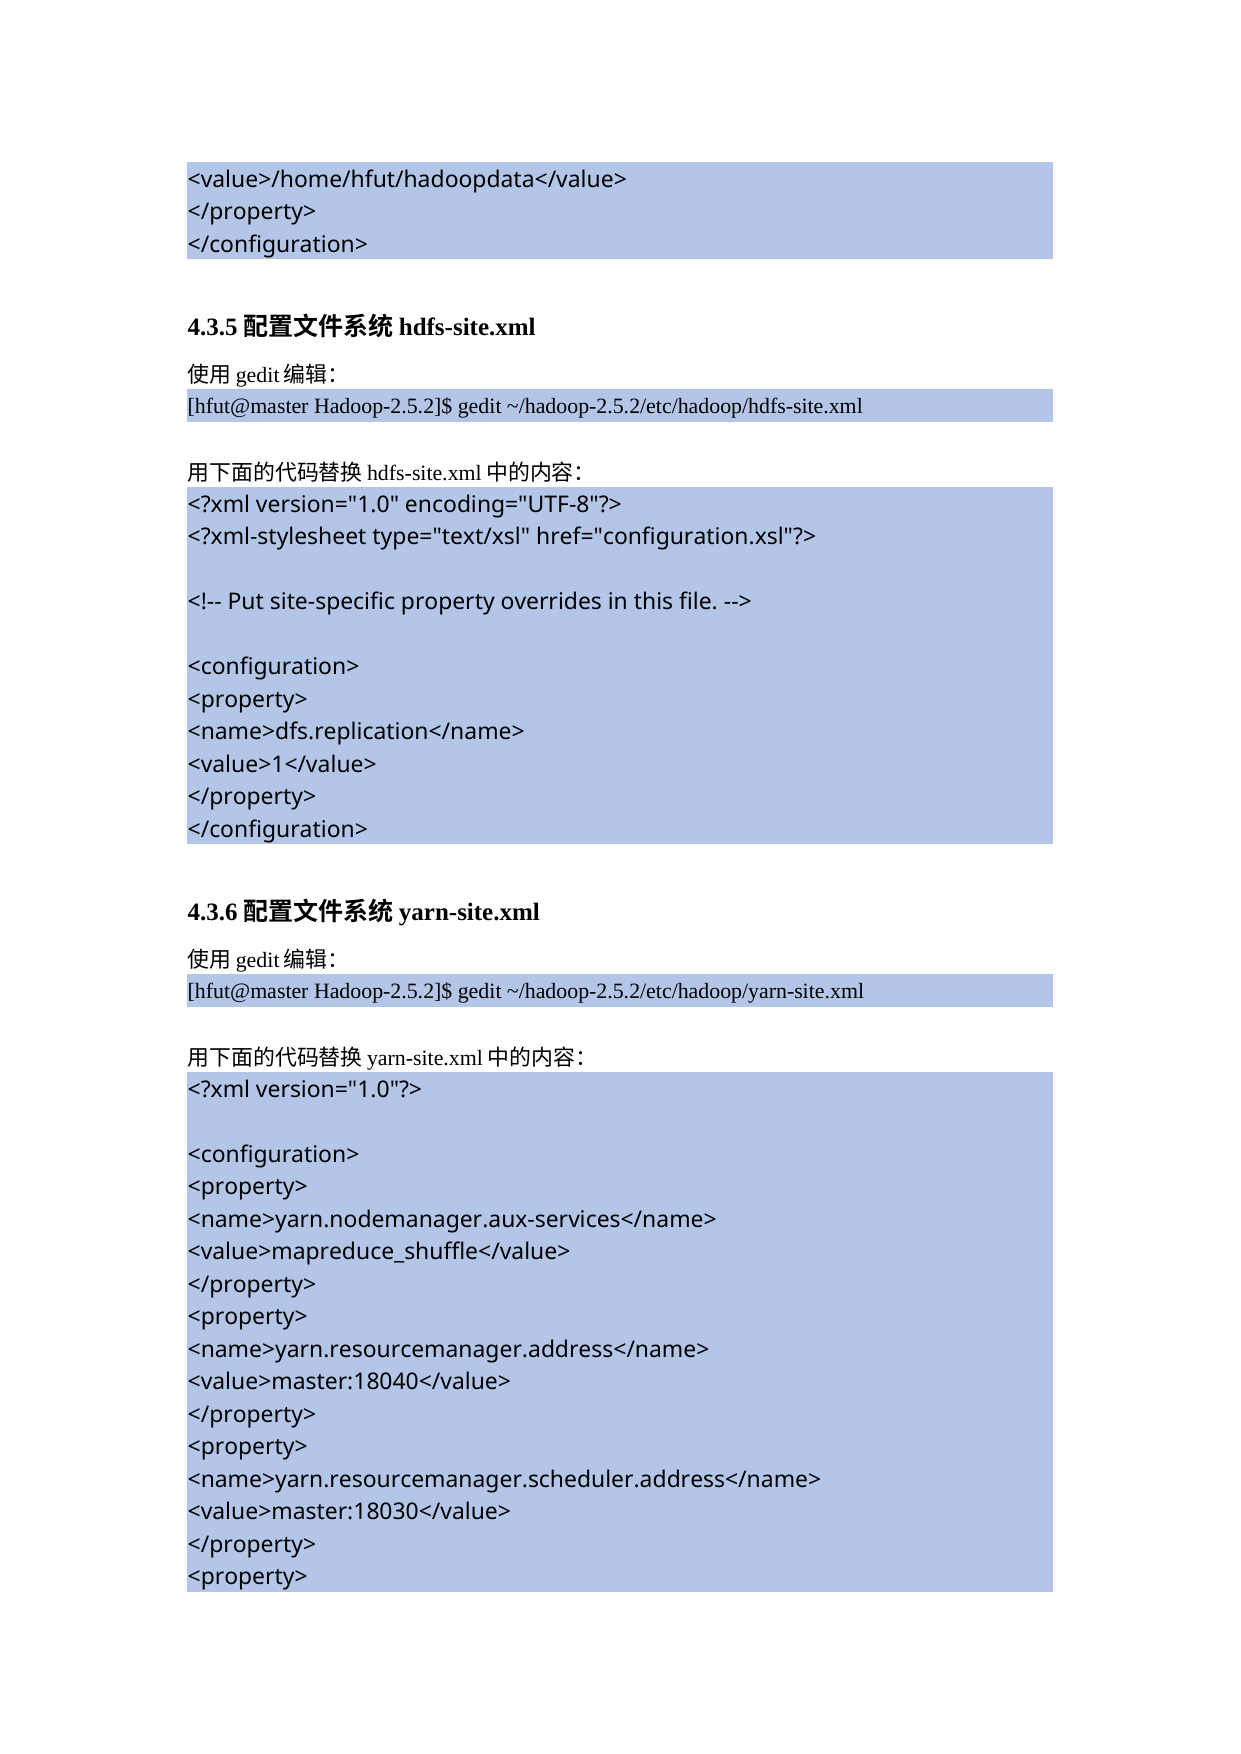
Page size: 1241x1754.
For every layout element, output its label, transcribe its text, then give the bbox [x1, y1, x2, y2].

text <value>mapreduce_shuffle</value> [187, 1234, 1053, 1267]
text <value>/home/hfut/hadoopdata</value> [187, 162, 1053, 194]
text </configuration> [187, 227, 1053, 259]
text <?xml-stylesheet type="text/xsl" href="configuration.xsl"?> [187, 519, 1053, 552]
text <property> [187, 1169, 1053, 1202]
text </property> [187, 1267, 1053, 1299]
text <property> [187, 1559, 1053, 1592]
text <configuration> [187, 1137, 1053, 1169]
text 使用gedit编辑： [187, 942, 1053, 974]
text 用下面的代码替换yarn-site.xml中的内容： [187, 1039, 1053, 1072]
text </property> [187, 779, 1053, 812]
text <?xml version="1.0"?> [187, 1072, 1053, 1104]
text <property> [187, 1299, 1053, 1332]
text </configuration> [187, 812, 1053, 844]
text </property> [187, 1397, 1053, 1429]
text <configuration> [187, 649, 1053, 682]
text <value>1</value> [187, 747, 1053, 779]
text <name>yarn.resourcemanager.scheduler.address</name> [187, 1462, 1053, 1494]
text </property> [187, 1527, 1053, 1559]
text <?xml version="1.0" encoding="UTF-8"?> [187, 487, 1053, 519]
text <value>master:18030</value> [187, 1494, 1053, 1527]
text 4.3.6 配置文件系统yarn-site.xml [187, 877, 1053, 942]
text <property> [187, 1429, 1053, 1462]
text </property> [187, 194, 1053, 227]
text <name>yarn.nodemanager.aux-services</name> [187, 1202, 1053, 1234]
text <name>yarn.resourcemanager.address</name> [187, 1332, 1053, 1364]
text [hfut@master Hadoop-2.5.2]$ gedit ~/hadoop-2.5.2/etc/hadoop/hdfs-site.xml [187, 389, 1053, 422]
text 4.3.5 配置文件系统hdfs-site.xml [187, 292, 1053, 357]
text 使用gedit编辑： [187, 357, 1053, 389]
text <value>master:18040</value> [187, 1364, 1053, 1397]
text <name>dfs.replication</name> [187, 714, 1053, 747]
text <!-- Put site-specific property overrides in this file. --> [187, 584, 1053, 617]
text <property> [187, 682, 1053, 714]
text 用下面的代码替换hdfs-site.xml中的内容： [187, 454, 1053, 487]
text [hfut@master Hadoop-2.5.2]$ gedit ~/hadoop-2.5.2/etc/hadoop/yarn-site.xml [187, 974, 1053, 1007]
